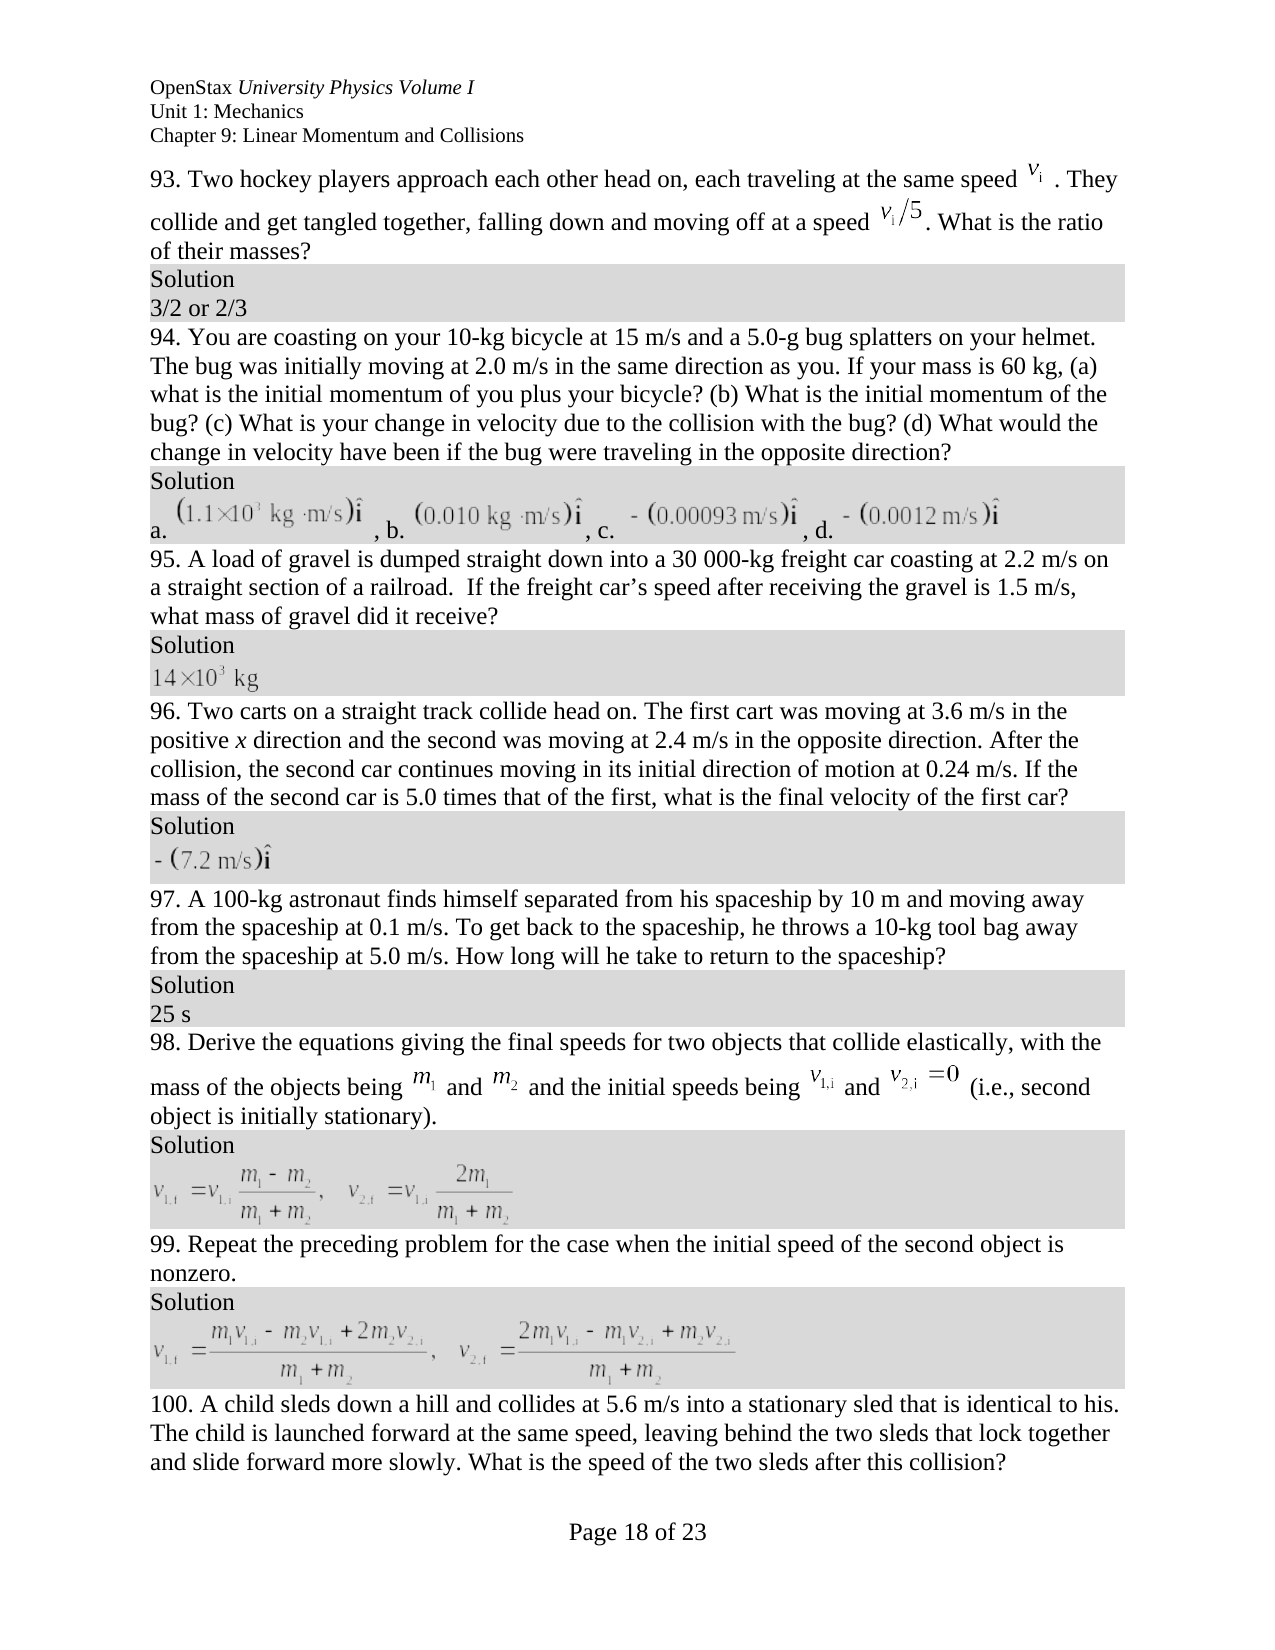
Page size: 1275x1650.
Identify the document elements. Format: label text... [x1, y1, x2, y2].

text a. , b. , c. , d. [150, 494, 1125, 544]
text 25 s [150, 999, 1125, 1027]
text Solution [150, 1130, 1125, 1158]
text Solution [150, 630, 1125, 659]
list A 100-kg astronaut finds himself separated from his spaceship by 10 m and moving away from the spaceship at 0.1 m/s. To get back to the spaceship, he throws a 10-kg tool bag away from the spaceship at 5.0 m/s. How long will he take to return to the spaceship? [150, 884, 1125, 970]
text 3/2 or 2/3 [150, 293, 1125, 322]
list A load of gravel is dumped straight down into a 30 000-kg freight car coasting at 2.2 m/s on a straight section of a railroad. If the freight car’s speed after receiving the gravel is 1.5 m/s, what mass of gravel did it receive? [150, 544, 1125, 630]
text Solution [150, 466, 1125, 494]
text Solution [150, 970, 1125, 999]
text Solution [150, 811, 1125, 840]
list Two hockey players approach each other head on, each traveling at the same speed . They collide and get tangled together, falling down and moving off at a speed . What is the ratio of their masses? [150, 150, 1125, 264]
list Derive the equations giving the final speeds for two objects that collide elastically, with the mass of the objects being and and the initial speeds being and (i.e., second object is initially stationary). [150, 1027, 1125, 1130]
list Two carts on a straight track collide head on. The first cart was moving at 3.6 m/s in the positive x direction and the second was moving at 2.4 m/s in the opposite direction. After the collision, the second car continues moving in its initial direction of motion at 0.24 m/s. If the mass of the second car is 5.0 times that of the first, what is the final velocity of the first car? [150, 696, 1125, 811]
list You are coasting on your 10-kg bicycle at 15 m/s and a 5.0-g bug splatters on your helmet. The bug was initially moving at 2.0 m/s in the same direction as you. If your mass is 60 kg, (a) what is the initial momentum of you plus your bicycle? (b) What is the initial momentum of the bug? (c) What is your change in velocity due to the collision with the bug? (d) What would the change in velocity have been if the bug were traveling in the opposite direction? [150, 322, 1125, 466]
text Solution [150, 1287, 1125, 1315]
text Solution [150, 264, 1125, 293]
list A child sleds down a hill and collides at 5.6 m/s into a stationary sled that is identical to his. The child is launched forward at the same speed, leaving behind the two sleds that lock together and slide forward more slowly. What is the speed of the two sleds after this collision? [150, 1389, 1125, 1475]
list Repeat the preceding problem for the case when the initial speed of the second object is nonzero. [150, 1229, 1125, 1287]
